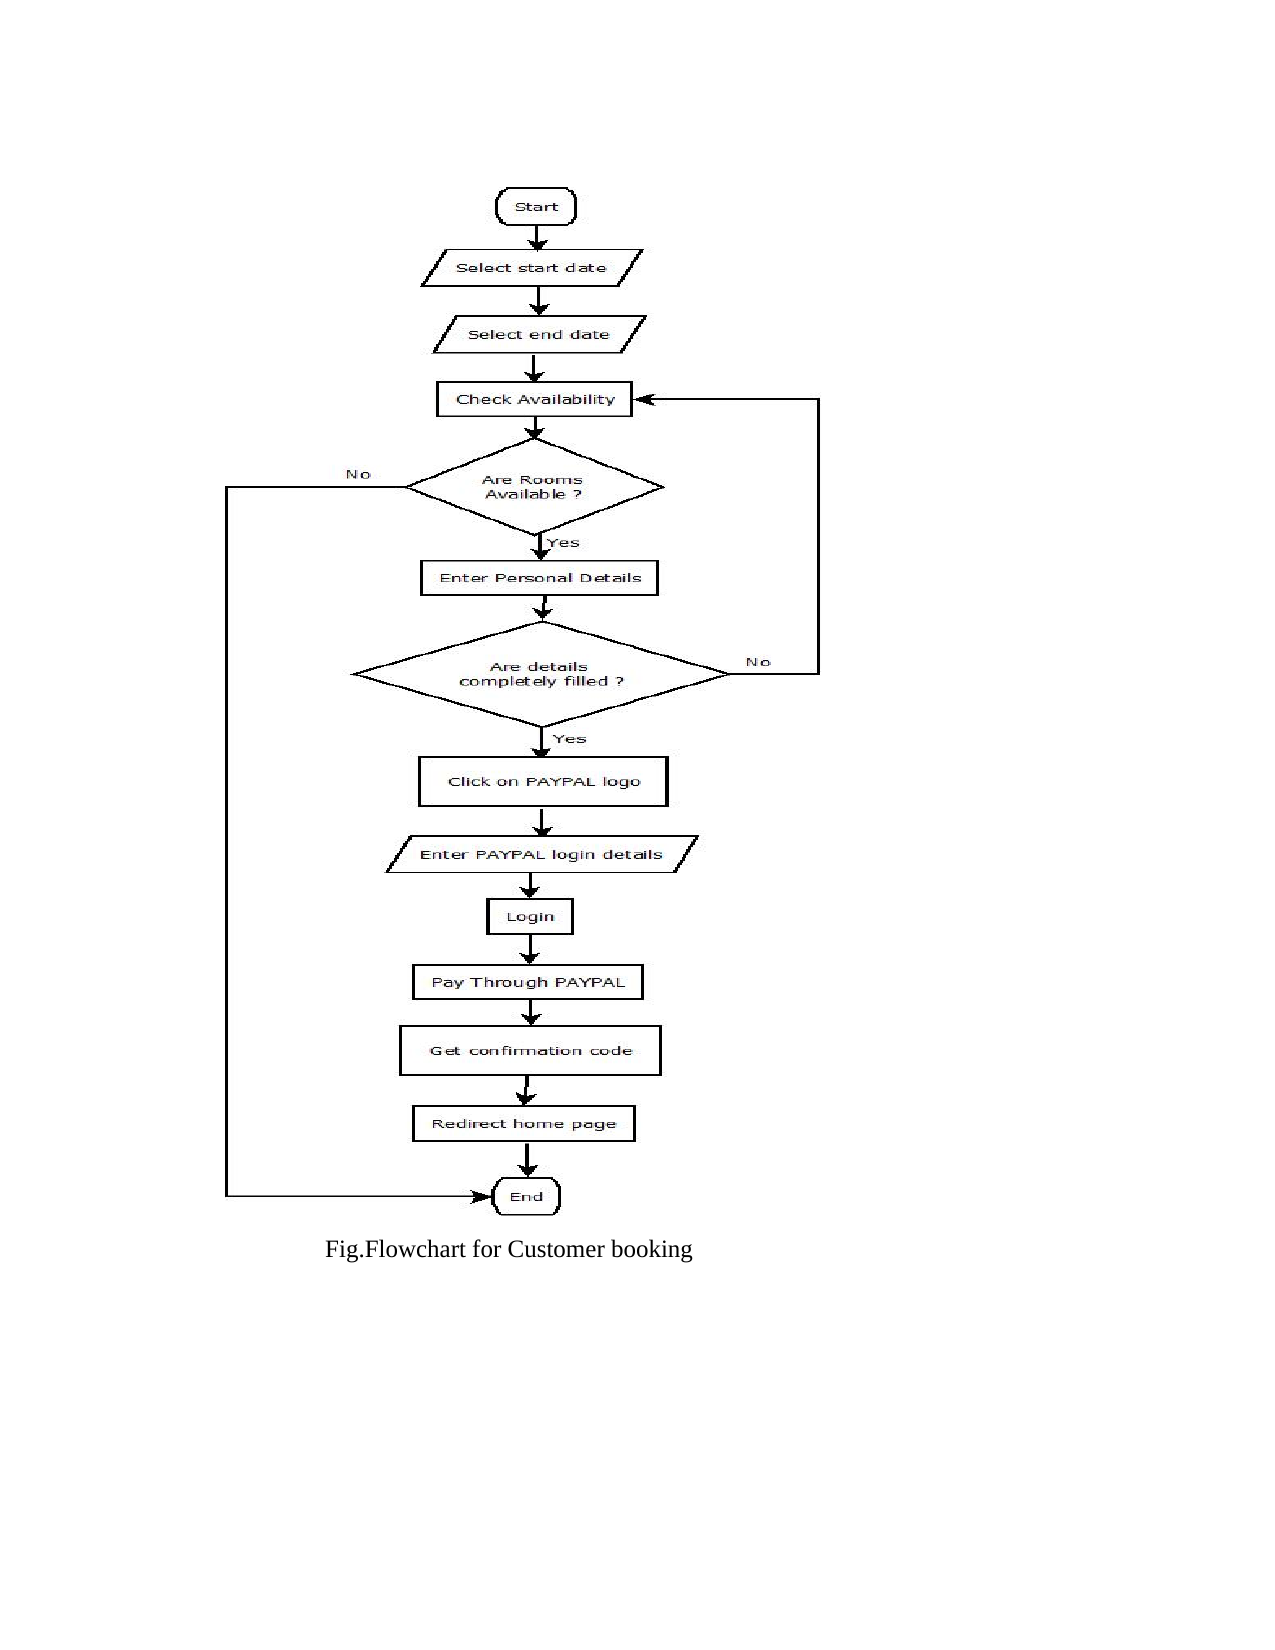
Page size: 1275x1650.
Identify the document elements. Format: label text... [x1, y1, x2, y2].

text Fig.Flowchart for Customer booking [225, 1234, 1087, 1263]
picture [225, 187, 822, 1216]
